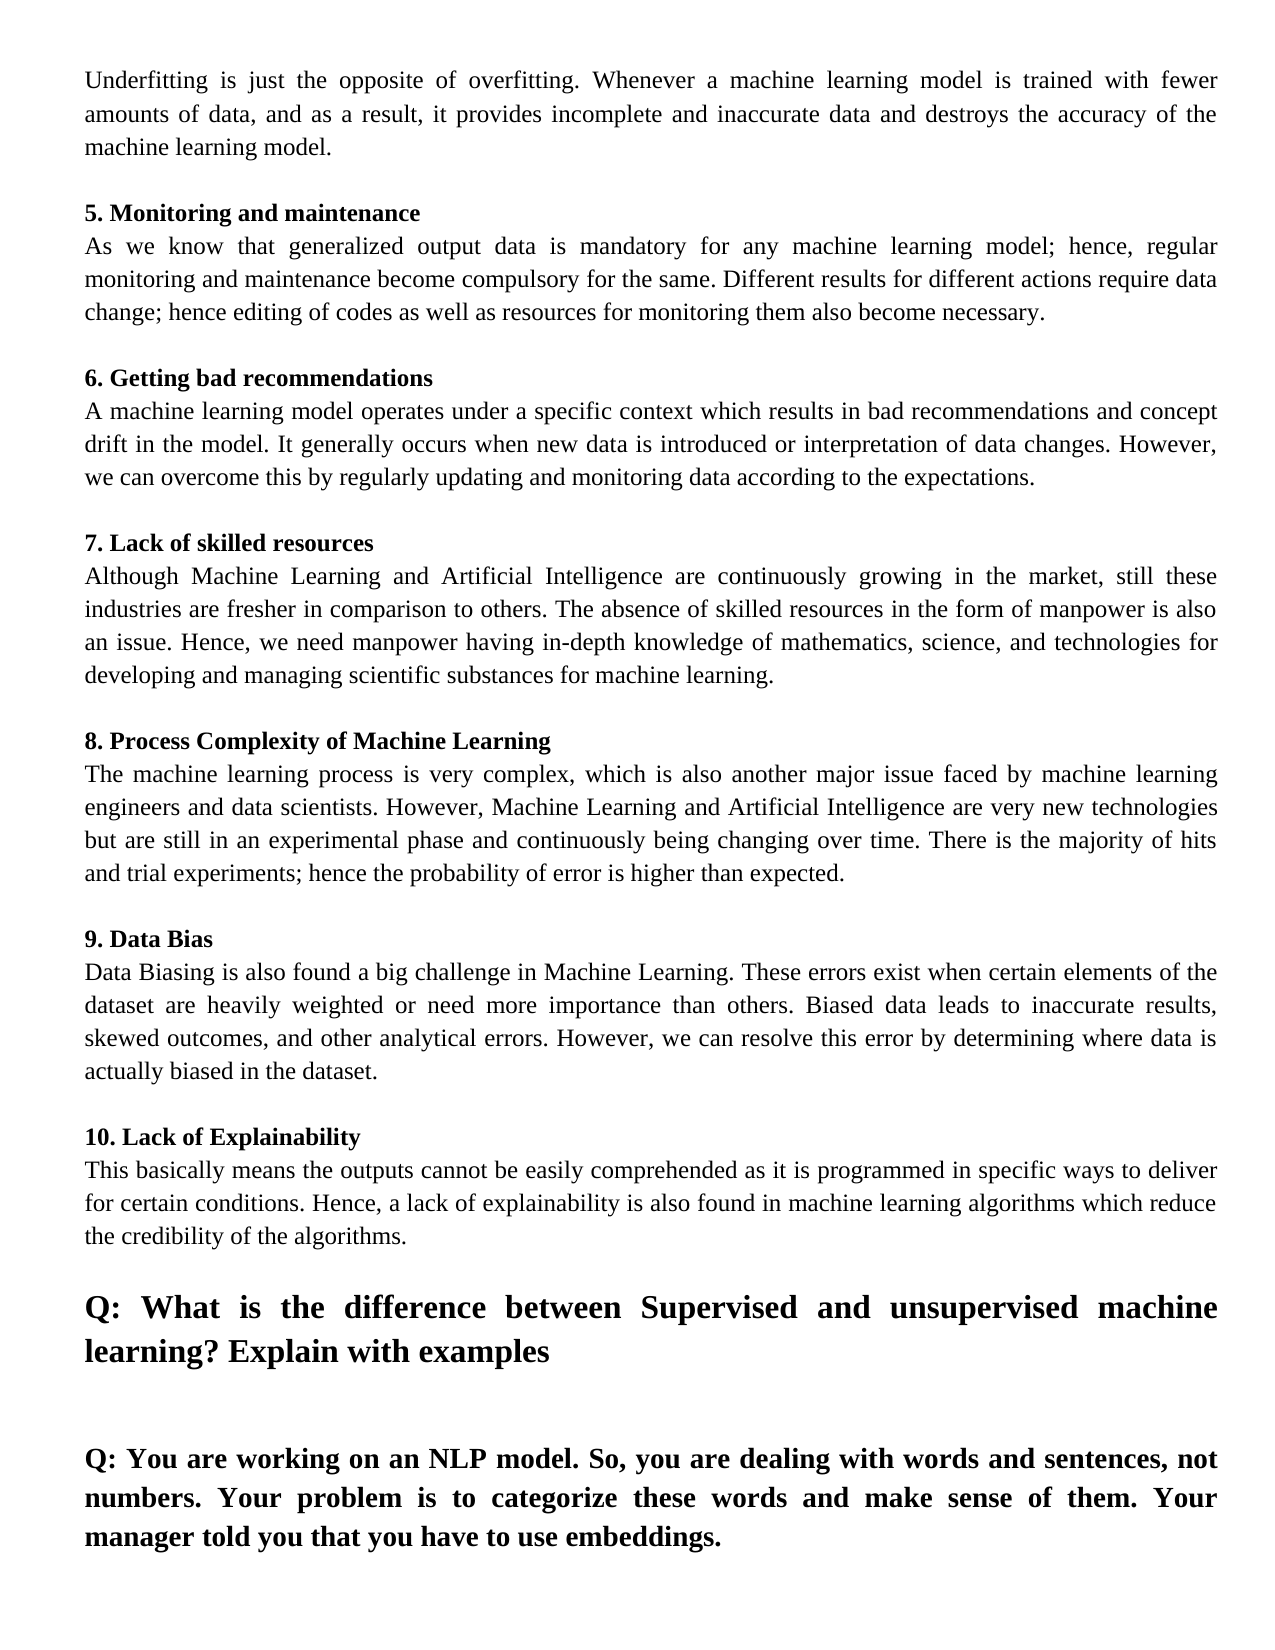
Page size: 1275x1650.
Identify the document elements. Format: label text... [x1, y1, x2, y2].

text This basically means the outputs cannot be easily comprehended as it is programmed in specific ways to deliver for certain conditions. Hence, a lack of explainability is also found in machine learning algorithms which reduce the credibility of the algorithms. [84, 1155, 1219, 1250]
subtitle 5. Monitoring and maintenance [84, 198, 1219, 226]
text Q: You are working on an NLP model. So, you are dealing with words and sentences, not numbers. Your problem is to categorize these words and make sense of them. Your manager told you that you have to use embeddings. [84, 1442, 1219, 1552]
text Although Machine Learning and Artificial Intelligence are continuously growing in the market, still these industries are fresher in comparison to others. The absence of skilled resources in the form of manpower is also an issue. Hence, we need manpower having in-depth knowledge of mathematics, science, and technologies for developing and managing scientific substances for machine learning. [84, 561, 1219, 689]
subtitle 10. Lack of Explainability [84, 1122, 1219, 1151]
text Q: What is the difference between Supervised and unsupervised machine learning? Explain with examples [84, 1287, 1219, 1370]
text A machine learning model operates under a specific context which results in bad recommendations and concept drift in the model. It generally occurs when new data is introduced or interpretation of data changes. However, we can overcome this by regularly updating and monitoring data according to the expectations. [84, 396, 1219, 491]
subtitle 8. Process Complexity of Machine Learning [84, 726, 1219, 755]
text The machine learning process is very complex, which is also another major issue faced by machine learning engineers and data scientists. However, Machine Learning and Artificial Intelligence are very new technologies but are still in an experimental phase and continuously being changing over time. There is the majority of hits and trial experiments; hence the probability of error is higher than expected. [84, 759, 1219, 887]
text As we know that generalized output data is mandatory for any machine learning model; hence, regular monitoring and maintenance become compulsory for the same. Different results for different actions require data change; hence editing of codes as well as resources for monitoring them also become necessary. [84, 231, 1219, 326]
subtitle 9. Data Bias [84, 924, 1219, 953]
text Underfitting is just the opposite of overfitting. Whenever a machine learning model is trained with fewer amounts of data, and as a result, it provides incomplete and inaccurate data and destroys the accuracy of the machine learning model. [84, 66, 1219, 160]
subtitle 7. Lack of skilled resources [84, 528, 1219, 557]
subtitle 6. Getting bad recommendations [84, 363, 1219, 392]
text Data Biasing is also found a big challenge in Machine Learning. These errors exist when certain elements of the dataset are heavily weighted or need more importance than others. Biased data leads to inaccurate results, skewed outcomes, and other analytical errors. However, we can resolve this error by determining where data is actually biased in the dataset. [84, 957, 1219, 1085]
